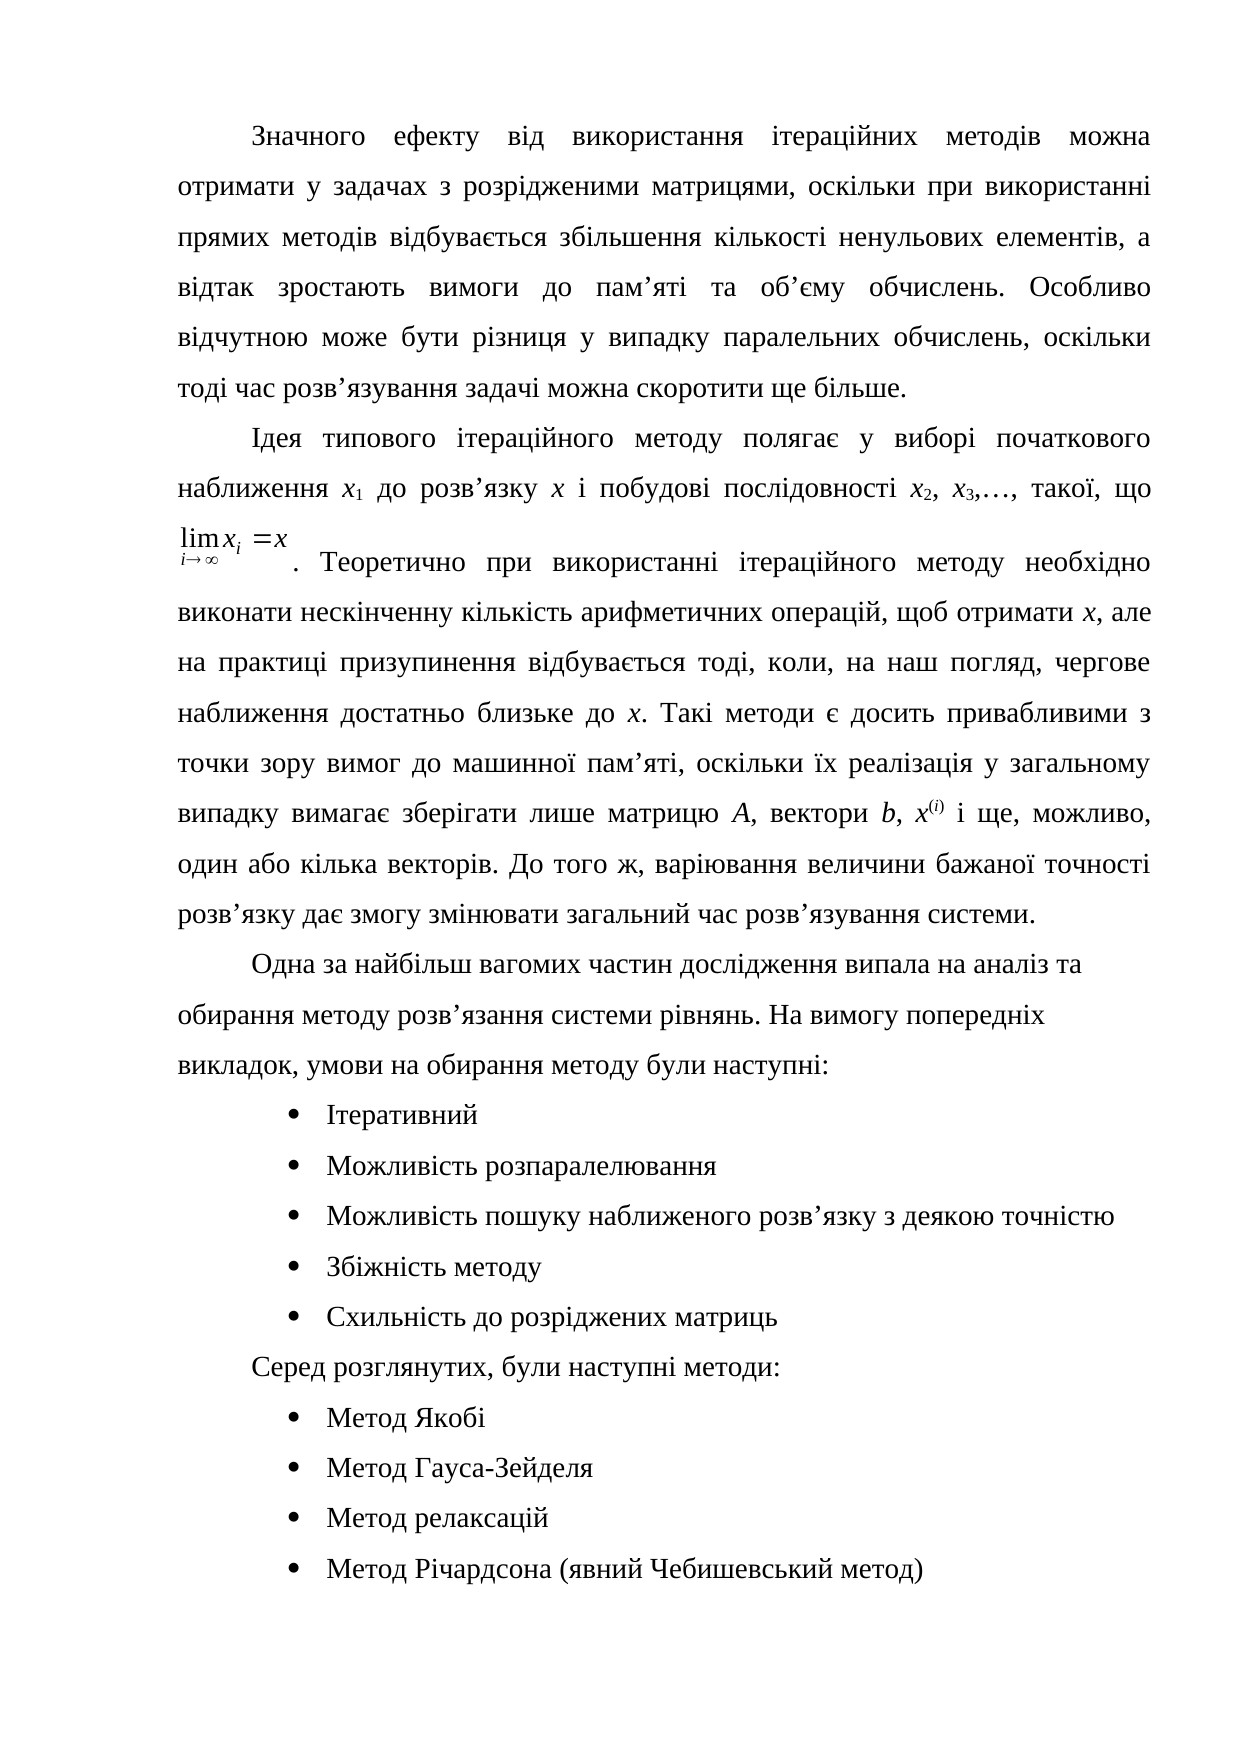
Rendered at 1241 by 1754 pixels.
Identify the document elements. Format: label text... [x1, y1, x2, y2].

list Метод Річардсона (явний Чебишевський метод) [288, 1551, 1152, 1585]
text Одна за найбільш вагомих частин дослідження випала на аналіз та обирання методу розв’язання системи рівнянь. На вимогу попередніх викладок, умови на обирання методу були наступні: [177, 946, 1152, 1081]
list Збіжність методу [288, 1249, 1152, 1282]
list Метод Гауса-Зейделя [288, 1450, 1152, 1484]
list Ітеративний [288, 1097, 1152, 1131]
list Можливість розпаралелювання [288, 1148, 1152, 1181]
text Серед розглянутих, були наступні методи: [251, 1349, 1152, 1383]
list Метод релаксацій [288, 1501, 1152, 1534]
text Значного ефекту від використання ітераційних методів можна отримати у задачах з розрідженими матрицями, оскільки при використанні прямих методів відбувається збільшення кількості ненульових елементів, а відтак зростають вимоги до пам’яті та об’єму обчислень. Особливо відчутною може бути різниця у випадку паралельних обчислень, оскільки тоді час розв’язування задачі можна скоротити ще більше. [177, 118, 1152, 403]
list Можливість пошуку наближеного розв’язку з деякою точністю [288, 1198, 1152, 1232]
list Метод Якобі [288, 1400, 1152, 1433]
text Ідея типового ітераційного методу полягає у виборі початкового наближення х1 до розв’язку х і побудові послідовності х2, х3,…, такої, що . Теоретично при використанні ітераційного методу необхідно виконати нескінченну кількість арифметичних операцій, щоб отримати х, але на практиці призупинення відбувається тоді, коли, на наш погляд, чергове наближення достатньо близьке до х. Такі методи є досить привабливими з точки зору вимог до машинної пам’яті, оскільки їх реалізація у загальному випадку вимагає зберігати лише матрицю А, вектори b, х(і) і ще, можливо, один або кілька векторів. До того ж, варіювання величини бажаної точності розв’язку дає змогу змінювати загальний час розв’язування системи. [177, 420, 1152, 930]
list Схильність до розріджених матриць [288, 1299, 1152, 1333]
